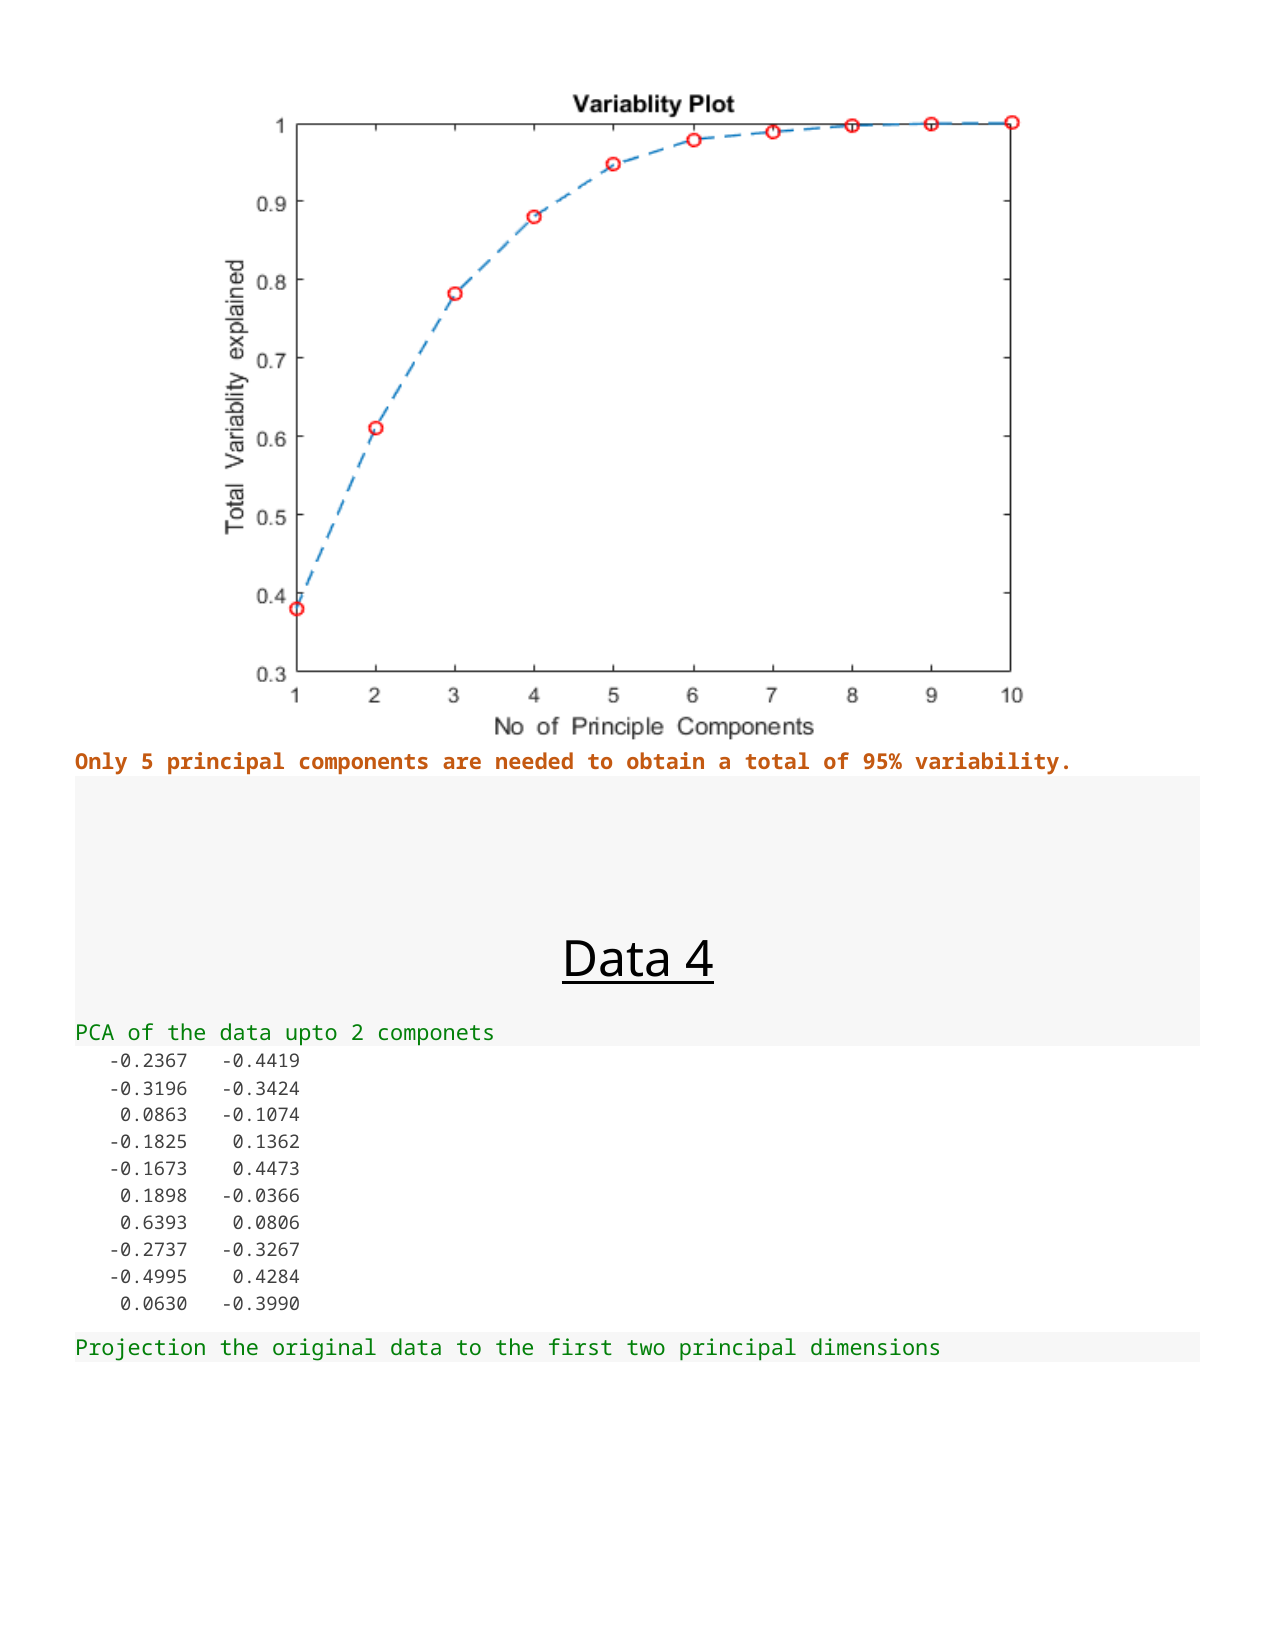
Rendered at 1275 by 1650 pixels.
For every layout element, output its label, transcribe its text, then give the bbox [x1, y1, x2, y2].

text PCA of the data upto 2 componets [75, 1017, 1200, 1046]
text Projection the original data to the first two principal dimensions [75, 1332, 1200, 1362]
text -0.2367 -0.4419 -0.3196 -0.3424 0.0863 -0.1074 -0.1825 0.1362 -0.1673 0.4473 0.1898 -0.0366 0.6393 0.0806 -0.2737 -0.3267 -0.4995 0.4284 0.0630 -0.3990 [75, 1046, 1200, 1316]
picture [176, 75, 1099, 746]
text Only 5 principal components are needed to obtain a total of 95% variability. [75, 746, 1200, 776]
text Data 4 [75, 923, 1200, 992]
